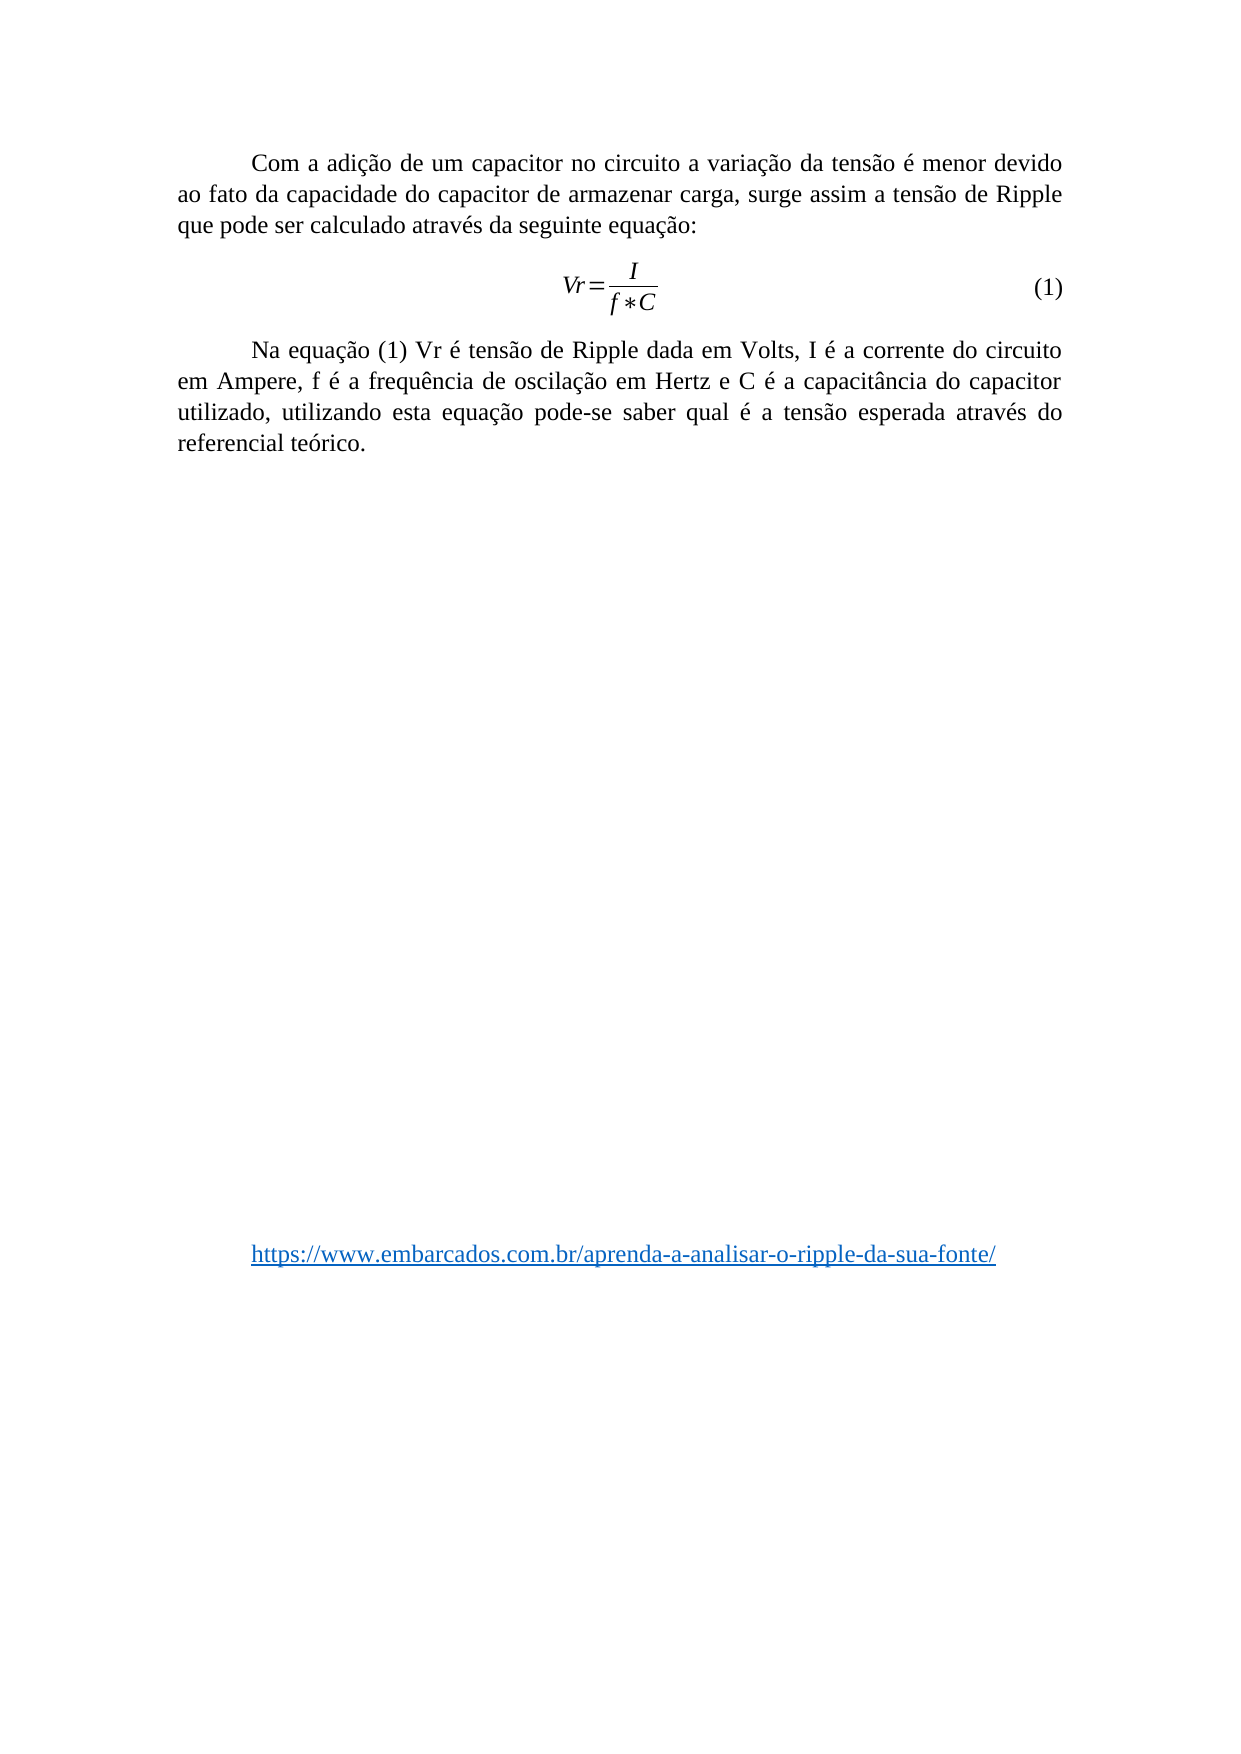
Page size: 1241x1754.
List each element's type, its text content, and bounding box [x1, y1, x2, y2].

text https://www.embarcados.com.br/aprenda-a-analisar-o-ripple-da-sua-fonte/ [177, 1239, 1063, 1268]
text Com a adição de um capacitor no circuito a variação da tensão é menor devido ao fato da capacidade do capacitor de armazenar carga, surge assim a tensão de Ripple que pode ser calculado através da seguinte equação: [177, 148, 1063, 238]
text Na equação (1) Vr é tensão de Ripple dada em Volts, I é a corrente do circuito em Ampere, f é a frequência de oscilação em Hertz e C é a capacitância do capacitor utilizado, utilizando esta equação pode-se saber qual é a tensão esperada através do referencial teórico. [177, 335, 1063, 457]
text (1) [177, 257, 1063, 316]
